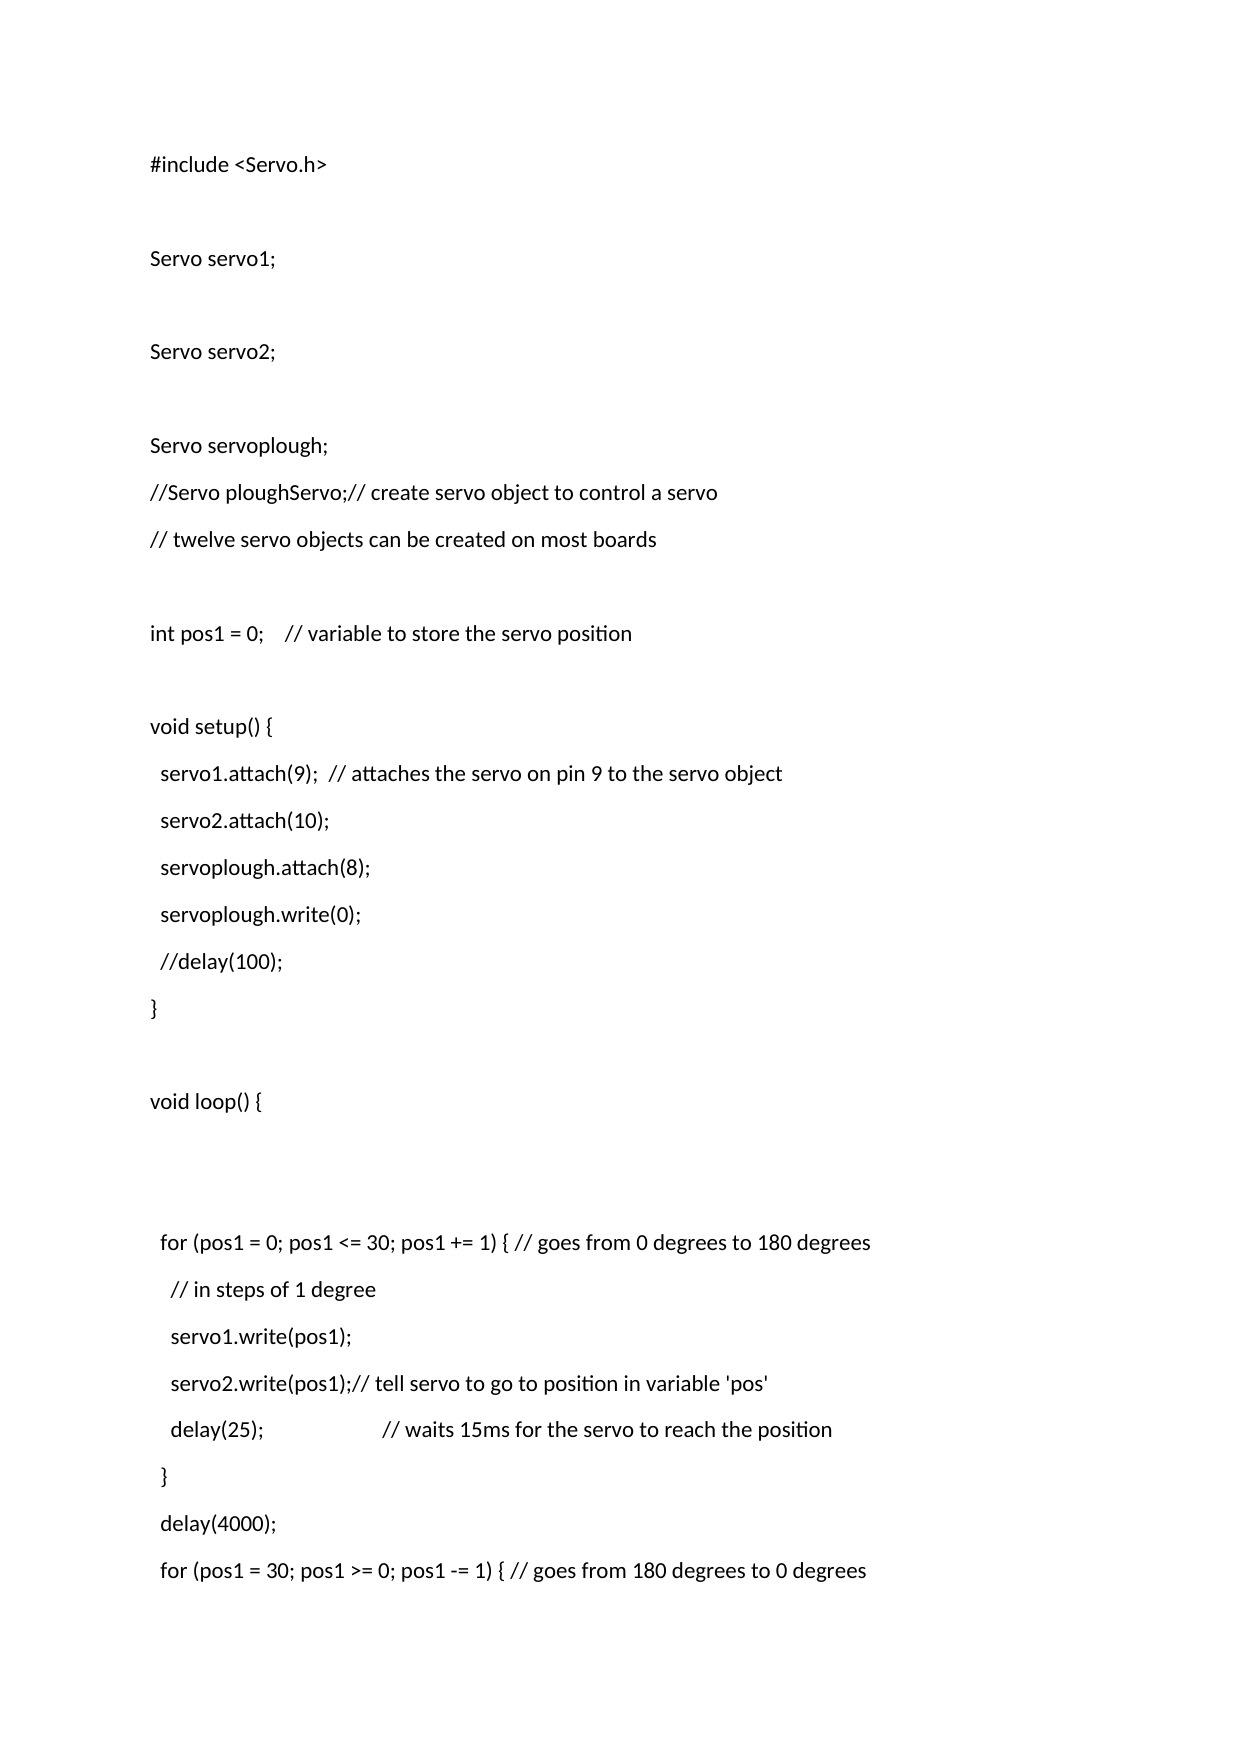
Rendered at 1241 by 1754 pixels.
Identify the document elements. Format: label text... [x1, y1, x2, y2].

text void loop() { [150, 1087, 1090, 1116]
text //delay(100); [150, 947, 1090, 975]
text #include <Servo.h> [150, 150, 1090, 178]
text } [150, 1462, 1090, 1491]
text int pos1 = 0; // variable to store the servo position [150, 619, 1090, 647]
text for (pos1 = 30; pos1 >= 0; pos1 -= 1) { // goes from 180 degrees to 0 degrees [150, 1556, 1090, 1584]
text delay(4000); [150, 1509, 1090, 1537]
text Servo servo1; [150, 244, 1090, 272]
text for (pos1 = 0; pos1 <= 30; pos1 += 1) { // goes from 0 degrees to 180 degrees [150, 1228, 1090, 1256]
text void setup() { [150, 712, 1090, 741]
text Servo servoplough; [150, 431, 1090, 459]
text // twelve servo objects can be created on most boards [150, 525, 1090, 553]
text servo2.attach(10); [150, 806, 1090, 834]
text servo1.write(pos1); [150, 1322, 1090, 1350]
text servoplough.write(0); [150, 900, 1090, 928]
text servoplough.attach(8); [150, 853, 1090, 881]
text } [150, 994, 1090, 1022]
text // in steps of 1 degree [150, 1275, 1090, 1303]
text //Servo ploughServo;// create servo object to control a servo [150, 478, 1090, 506]
text Servo servo2; [150, 337, 1090, 366]
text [150, 1369, 1090, 1397]
text delay(25); // waits 15ms for the servo to reach the position [150, 1416, 1090, 1444]
text servo1.attach(9); // attaches the servo on pin 9 to the servo object [150, 759, 1090, 787]
